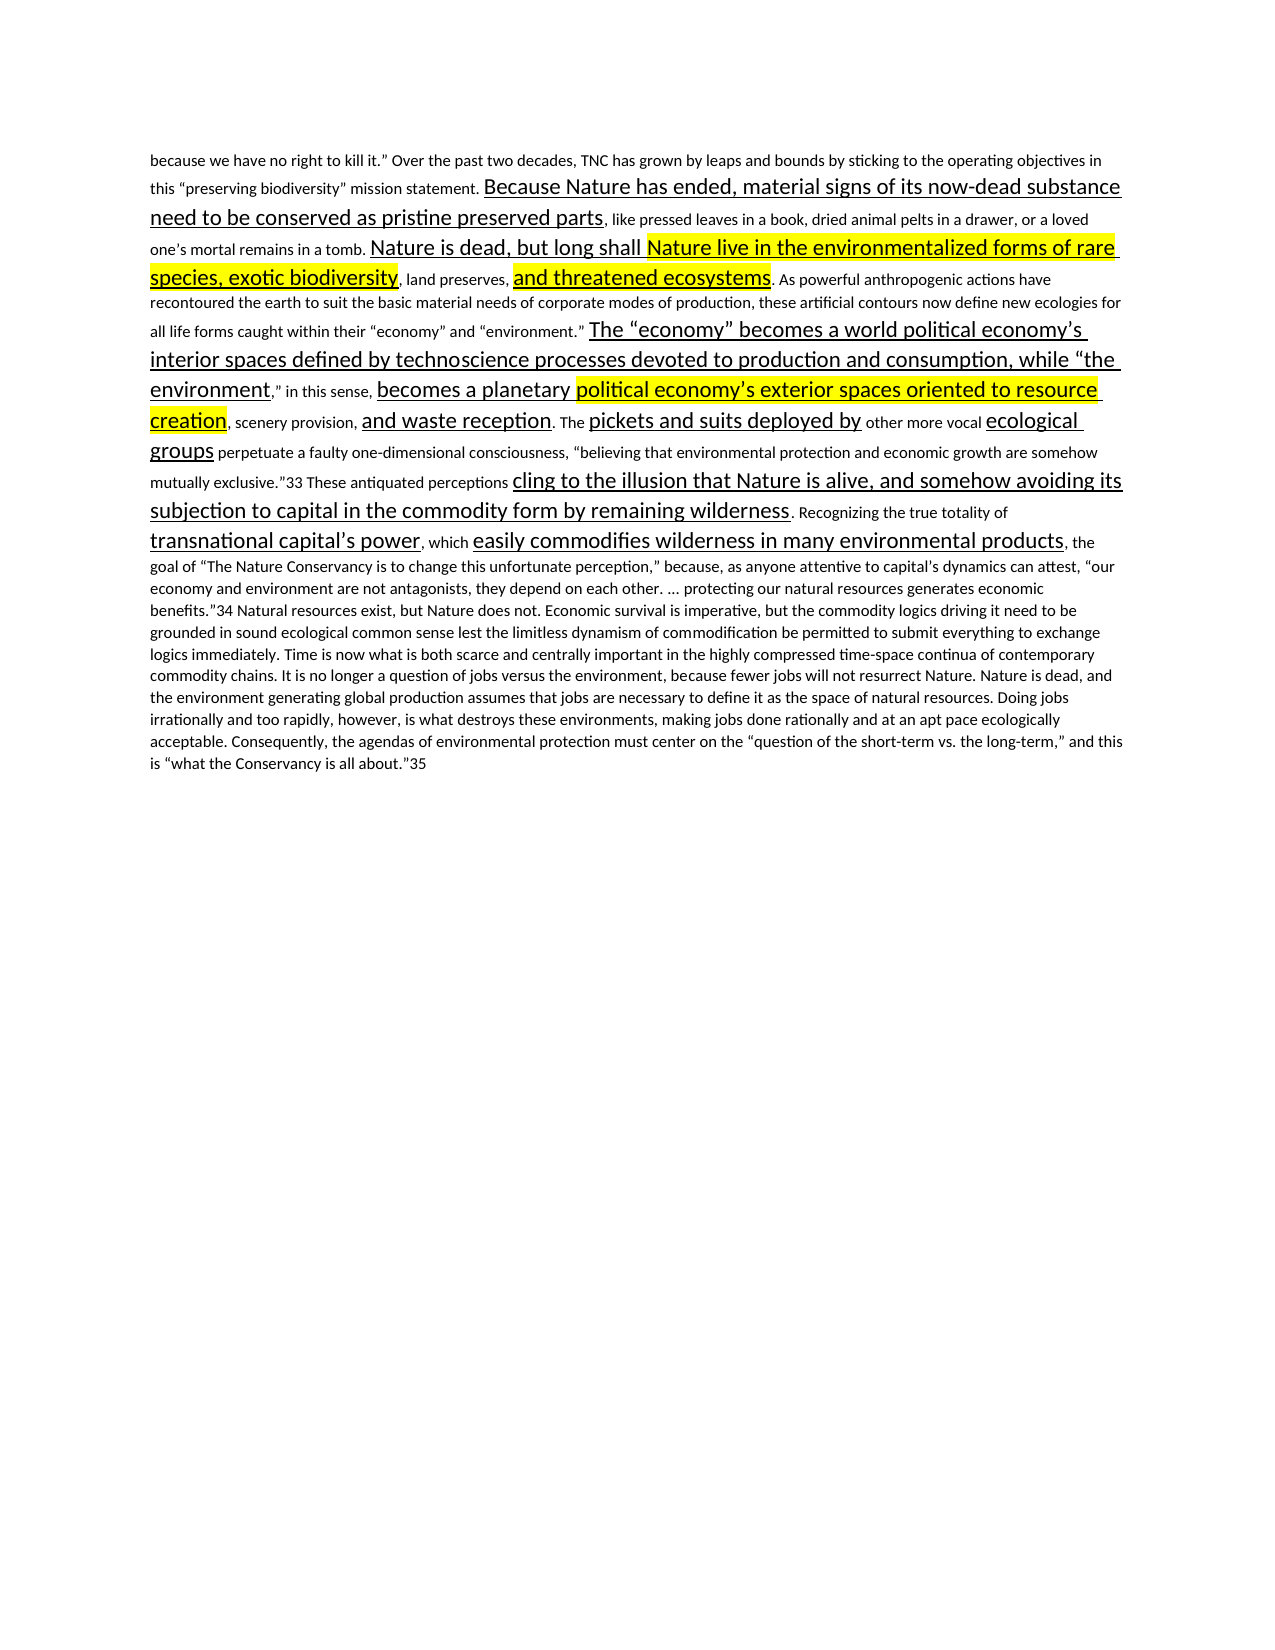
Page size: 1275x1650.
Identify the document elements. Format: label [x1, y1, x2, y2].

text [150, 150, 1125, 773]
